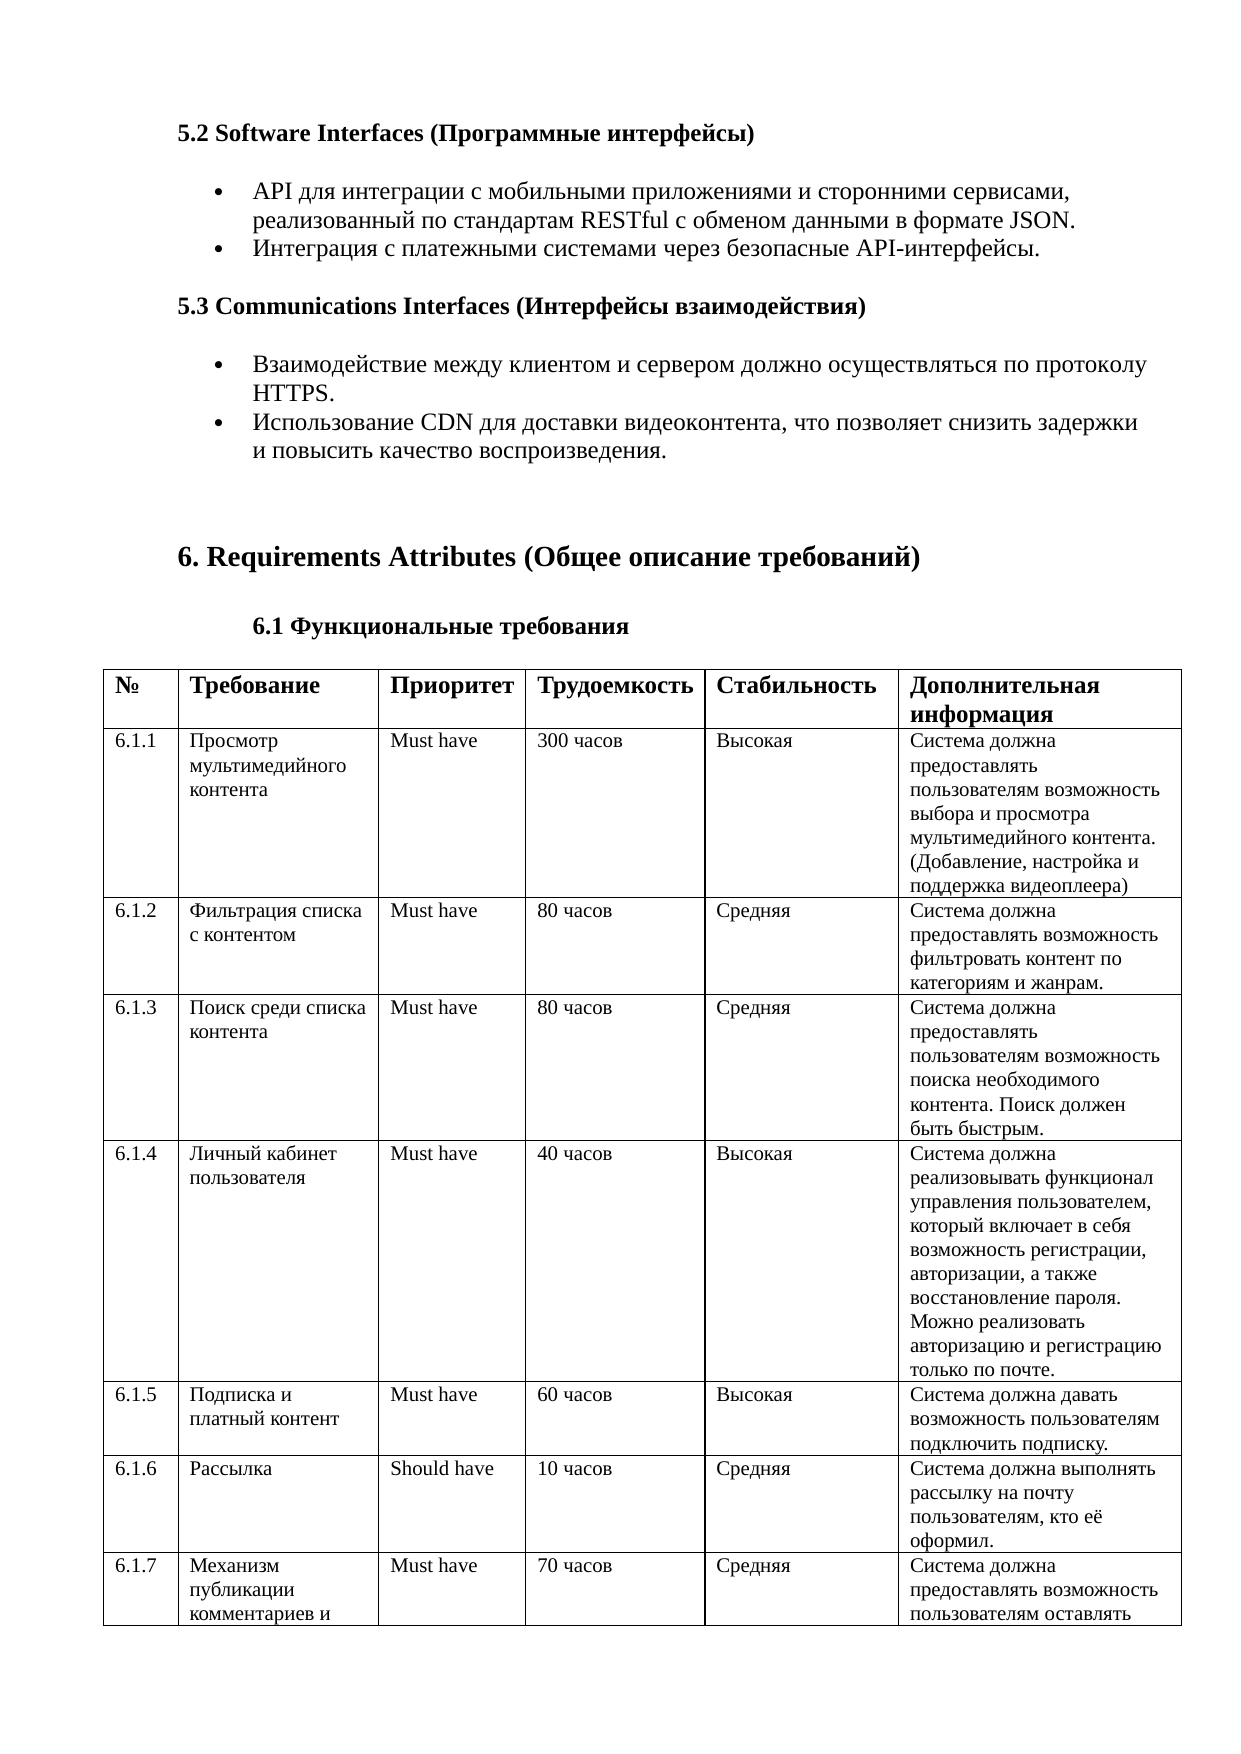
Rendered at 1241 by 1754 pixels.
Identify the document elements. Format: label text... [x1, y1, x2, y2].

table_cell Should have [379, 1456, 525, 1552]
table_cell 6.1.1 [104, 729, 178, 897]
subtitle 6. Requirements Attributes (Общее описание требований) [177, 539, 1152, 572]
table_cell Must have [379, 1141, 525, 1381]
table_cell 6.1.3 [104, 995, 178, 1139]
text 5.2 Software Interfaces (Программные интерфейсы) [177, 118, 1152, 147]
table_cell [899, 1553, 1181, 1625]
list Взаимодействие между клиентом и сервером должно осуществляться по протоколу HTTPS. [215, 349, 1152, 407]
table_header Приоритет [379, 670, 525, 727]
table_cell 10 часов [526, 1456, 704, 1552]
table_cell Must have [379, 729, 525, 897]
table_cell Подписка и платный контент [179, 1382, 378, 1454]
table_cell 300 часов [526, 729, 704, 897]
table_cell Поиск среди списка контента [179, 995, 378, 1139]
table_cell 70 часов [526, 1553, 704, 1625]
table_cell Средняя [706, 995, 898, 1139]
table_cell Средняя [706, 898, 898, 994]
table_cell Высокая [706, 729, 898, 897]
table_cell Must have [379, 1382, 525, 1454]
table_cell 60 часов [526, 1382, 704, 1454]
table_cell 80 часов [526, 995, 704, 1139]
table_cell Система должна предоставлять возможность фильтровать контент по категориям и жанрам. [899, 898, 1181, 994]
table_header Стабильность [706, 670, 898, 727]
table_cell Система должна предоставлять пользователям возможность выбора и просмотра мультимедийного контента. (Добавление, настройка и поддержка видеоплеера) [899, 729, 1181, 897]
table_cell Просмотр мультимедийного контента [179, 729, 378, 897]
table_cell Средняя [706, 1456, 898, 1552]
table_cell 80 часов [526, 898, 704, 994]
table_cell Must have [379, 1553, 525, 1625]
table_cell 40 часов [526, 1141, 704, 1381]
table_header Требование [179, 670, 378, 727]
table_cell 6.1.5 [104, 1382, 178, 1454]
table_cell Must have [379, 898, 525, 994]
table_cell Фильтрация списка с контентом [179, 898, 378, 994]
list API для интеграции с мобильными приложениями и сторонними сервисами, реализованный по стандартам RESTful с обменом данными в формате JSON. [215, 176, 1152, 233]
list 6.1 Функциональные требования [252, 611, 1152, 640]
table_cell Система должна выполнять рассылку на почту пользователям, кто её оформил. [899, 1456, 1181, 1552]
table_header № [104, 670, 178, 727]
table_cell Система должна реализовывать функционал управления пользователем, который включает в себя возможность регистрации, авторизации, а также восстановление пароля. Можно реализовать авторизацию и регистрацию только по почте. [899, 1141, 1181, 1381]
list Использование CDN для доставки видеоконтента, что позволяет снизить задержки и повысить качество воспроизведения. [215, 407, 1152, 464]
list Интеграция с платежными системами через безопасные API-интерфейсы. [215, 233, 1152, 262]
table_header Дополнительная информация [899, 670, 1181, 727]
table_cell Must have [379, 995, 525, 1139]
table_cell Личный кабинет пользователя [179, 1141, 378, 1381]
table_cell Средняя [706, 1553, 898, 1625]
table_cell Рассылка [179, 1456, 378, 1552]
table_cell 6.1.6 [104, 1456, 178, 1552]
table_cell Система должна предоставлять пользователям возможность поиска необходимого контента. Поиск должен быть быстрым. [899, 995, 1181, 1139]
table_cell 6.1.4 [104, 1141, 178, 1381]
table_cell 6.1.2 [104, 898, 178, 994]
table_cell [179, 1553, 378, 1625]
table_cell Система должна давать возможность пользователям подключить подписку. [899, 1382, 1181, 1454]
table_cell Высокая [706, 1382, 898, 1454]
text 5.3 Communications Interfaces (Интерфейсы взаимодействия) [177, 291, 1152, 320]
table_cell 6.1.7 [104, 1553, 178, 1625]
table_cell Высокая [706, 1141, 898, 1381]
table_header Трудоемкость [526, 670, 704, 727]
